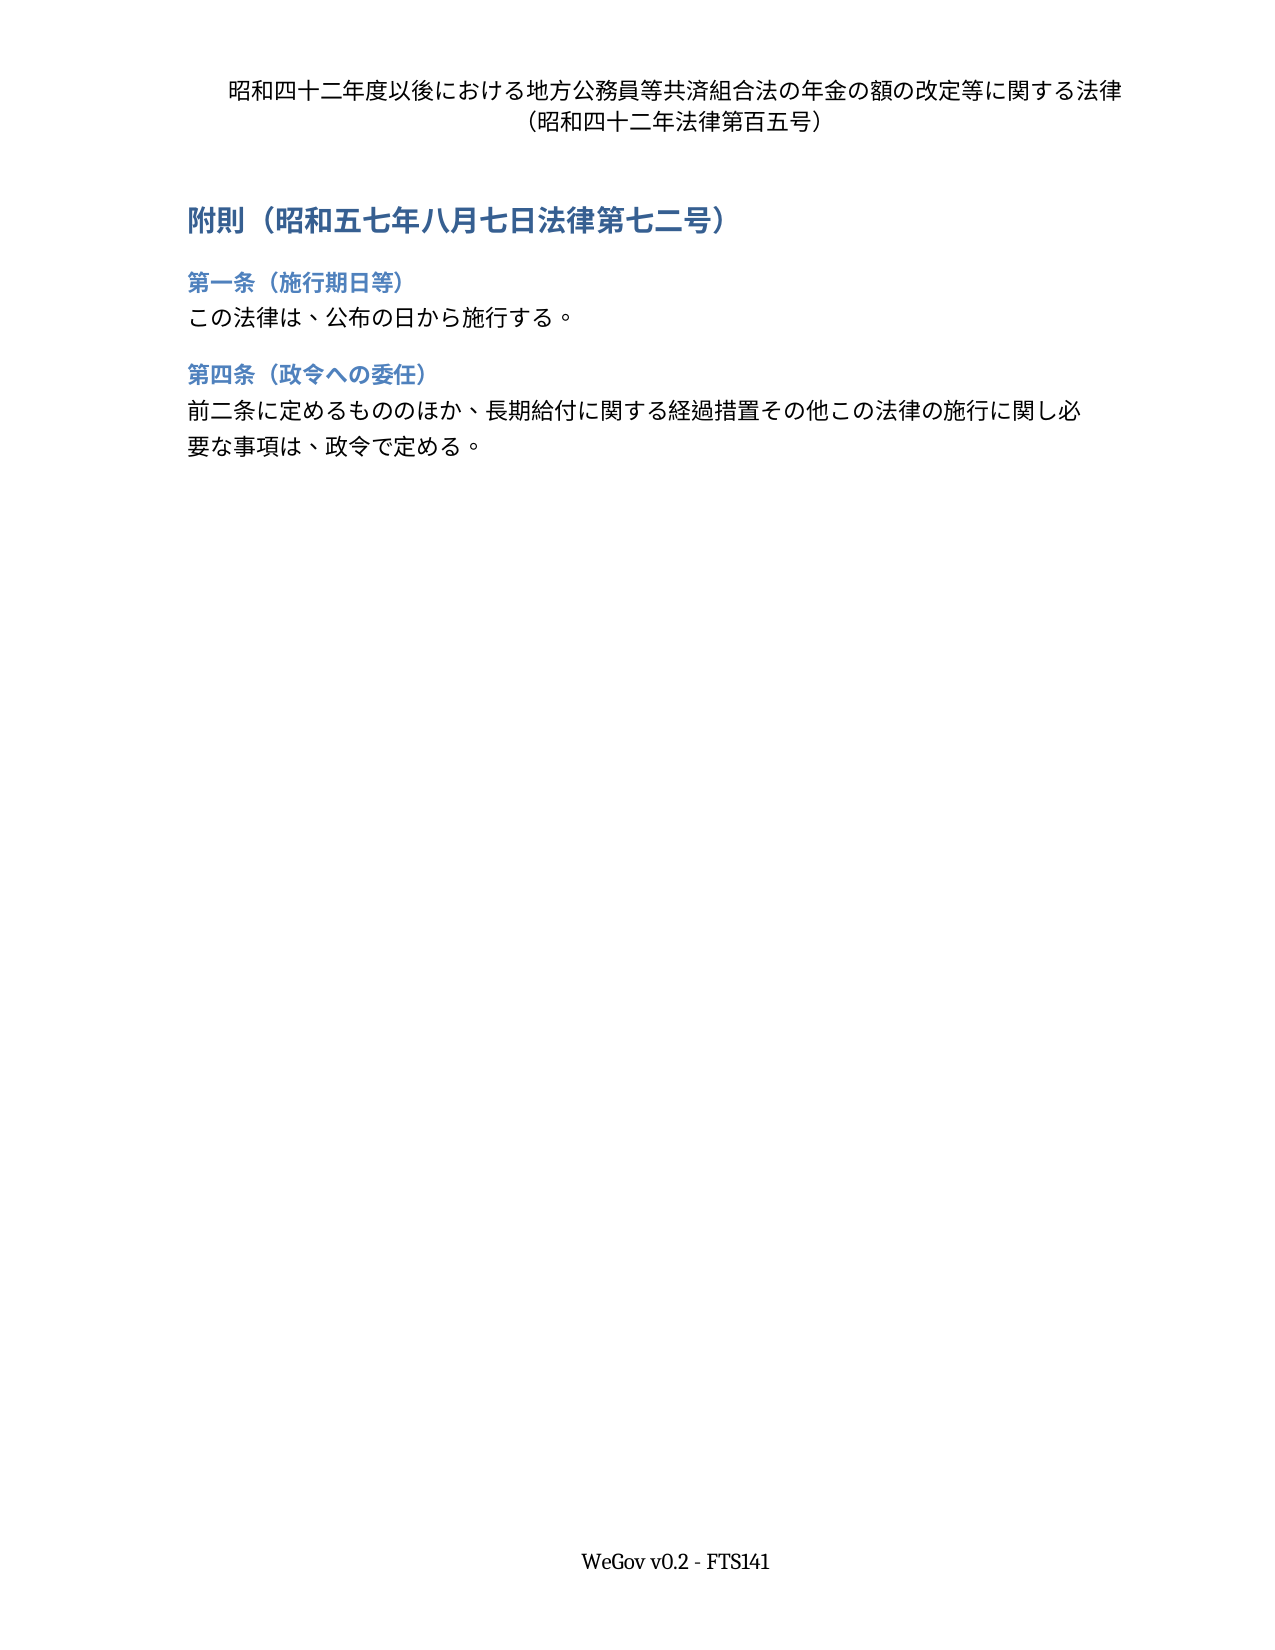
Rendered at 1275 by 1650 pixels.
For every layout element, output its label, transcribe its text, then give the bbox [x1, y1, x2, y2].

text この法律は、公布の日から施行する。 [187, 302, 1087, 334]
subtitle 第一条（施行期日等） [187, 266, 1087, 298]
subtitle 第四条（政令への委任） [187, 359, 1087, 390]
subtitle 附則（昭和五七年八月七日法律第七二号） [187, 200, 1087, 240]
text 前二条に定めるもののほか、長期給付に関する経過措置その他この法律の施行に関し必要な事項は、政令で定める。 [187, 395, 1087, 462]
